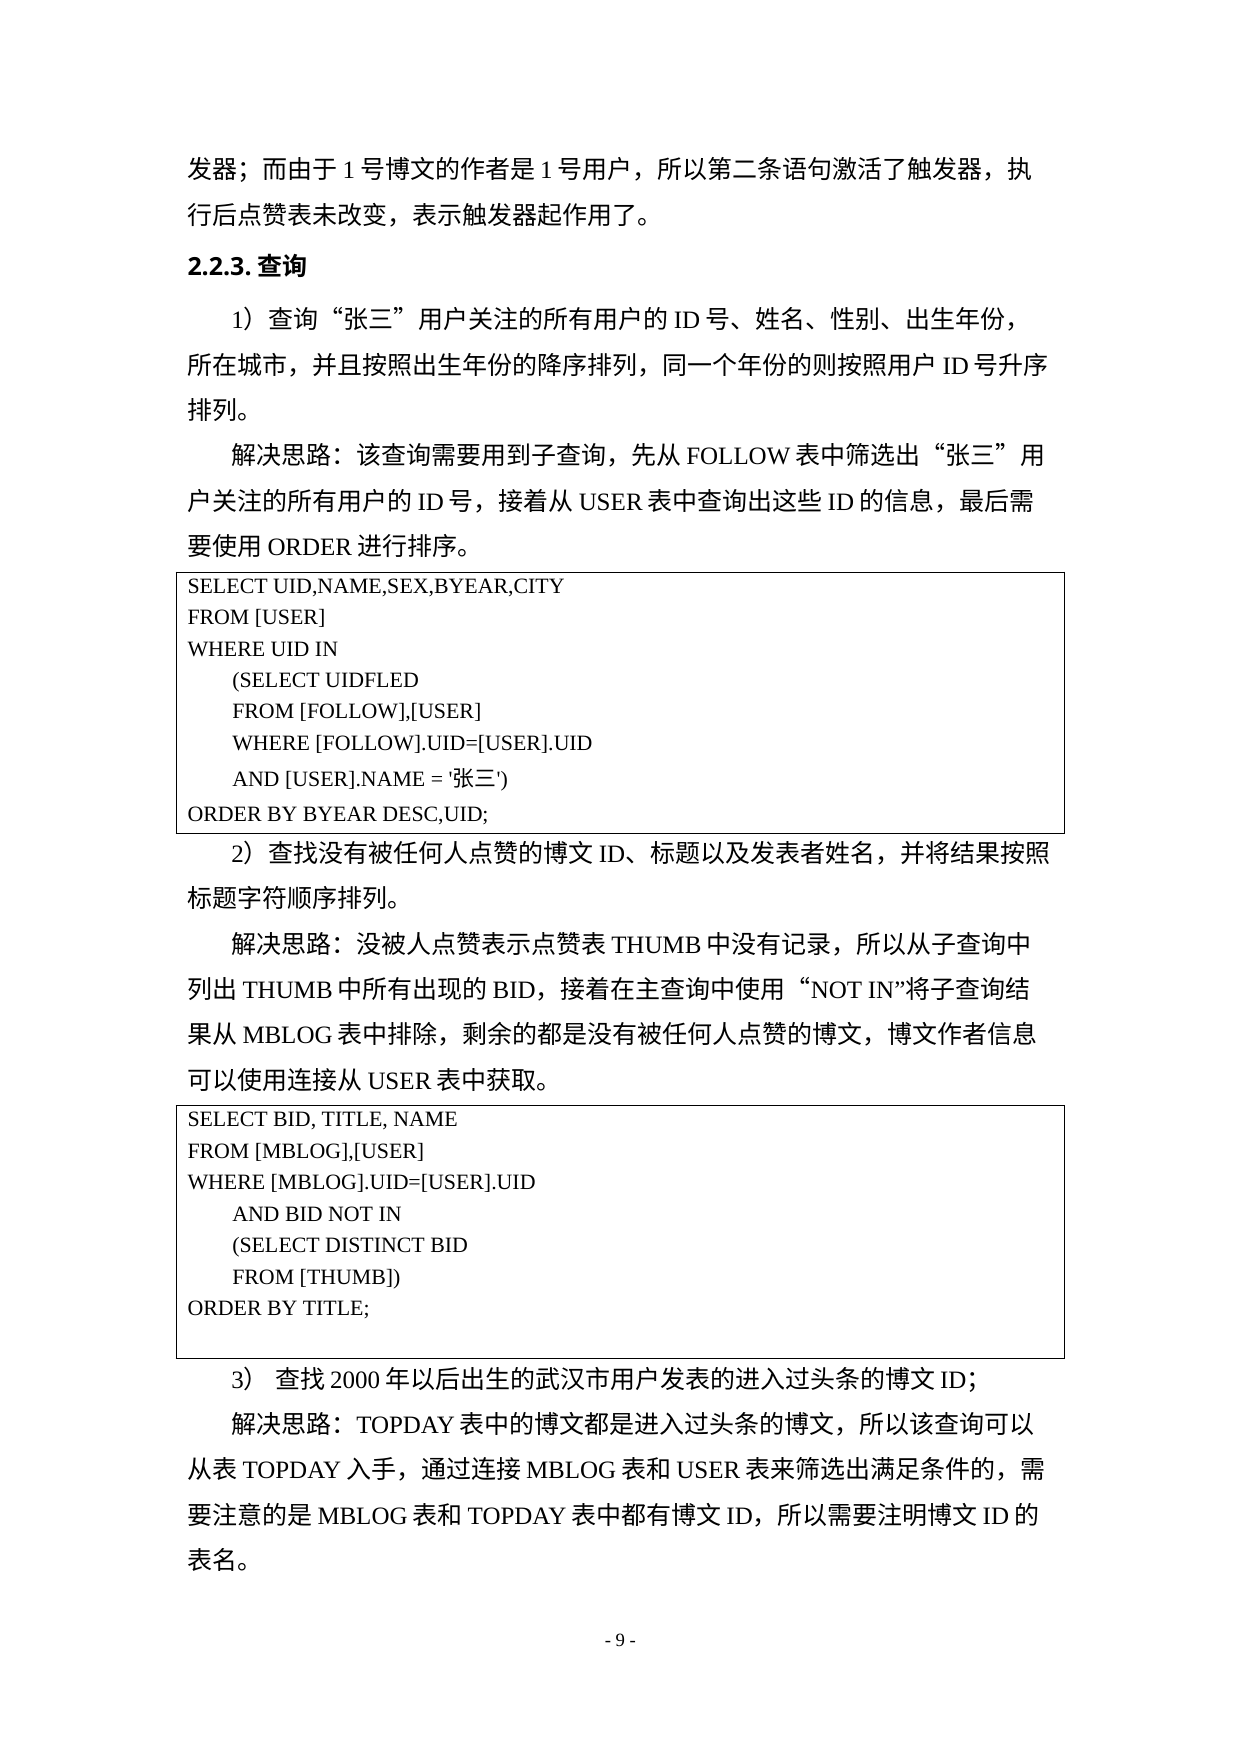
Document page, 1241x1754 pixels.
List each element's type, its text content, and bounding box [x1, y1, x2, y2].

subtitle 查询 [187, 247, 1053, 283]
text 2）查找没有被任何人点赞的博文ID、标题以及发表者姓名，并将结果按照标题字符顺序排列。 [187, 834, 1053, 915]
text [187, 150, 1053, 232]
text 解决思路：该查询需要用到子查询，先从FOLLOW表中筛选出“张三”用户关注的所有用户的ID号，接着从USER表中查询出这些ID的信息，最后需要使用ORDER进行排序。 [187, 436, 1053, 563]
text 解决思路：TOPDAY表中的博文都是进入过头条的博文，所以该查询可以从表TOPDAY入手，通过连接MBLOG表和USER表来筛选出满足条件的，需要注意的是MBLOG表和TOPDAY表中都有博文ID，所以需要注明博文ID的表名。 [187, 1404, 1053, 1577]
text 1）查询“张三”用户关注的所有用户的ID号、姓名、性别、出生年份，所在城市，并且按照出生年份的降序排列，同一个年份的则按照用户ID号升序排列。 [187, 300, 1053, 427]
text 解决思路：没被人点赞表示点赞表THUMB中没有记录，所以从子查询中列出THUMB中所有出现的BID，接着在主查询中使用“NOT IN”将子查询结果从MBLOG表中排除，剩余的都是没有被任何人点赞的博文，博文作者信息可以使用连接从USER表中获取。 [187, 924, 1053, 1096]
text 3） 查找2000年以后出生的武汉市用户发表的进入过头条的博文ID； [187, 1359, 1053, 1395]
table_header SELECT BID, TITLE, NAME FROM [MBLOG],[USER] WHERE [MBLOG].UID=[USER].UID AND BID NOT IN (SELECT DISTINCT BID FROM [THUMB]) ORDER BY TITLE; [177, 1106, 1064, 1358]
table_header SELECT UID,NAME,SEX,BYEAR,CITY FROM [USER] WHERE UID IN (SELECT UIDFLED FROM [FOLLOW],[USER] WHERE [FOLLOW].UID=[USER].UID AND [USER].NAME = '张三') ORDER BY BYEAR DESC,UID; [177, 573, 1064, 832]
